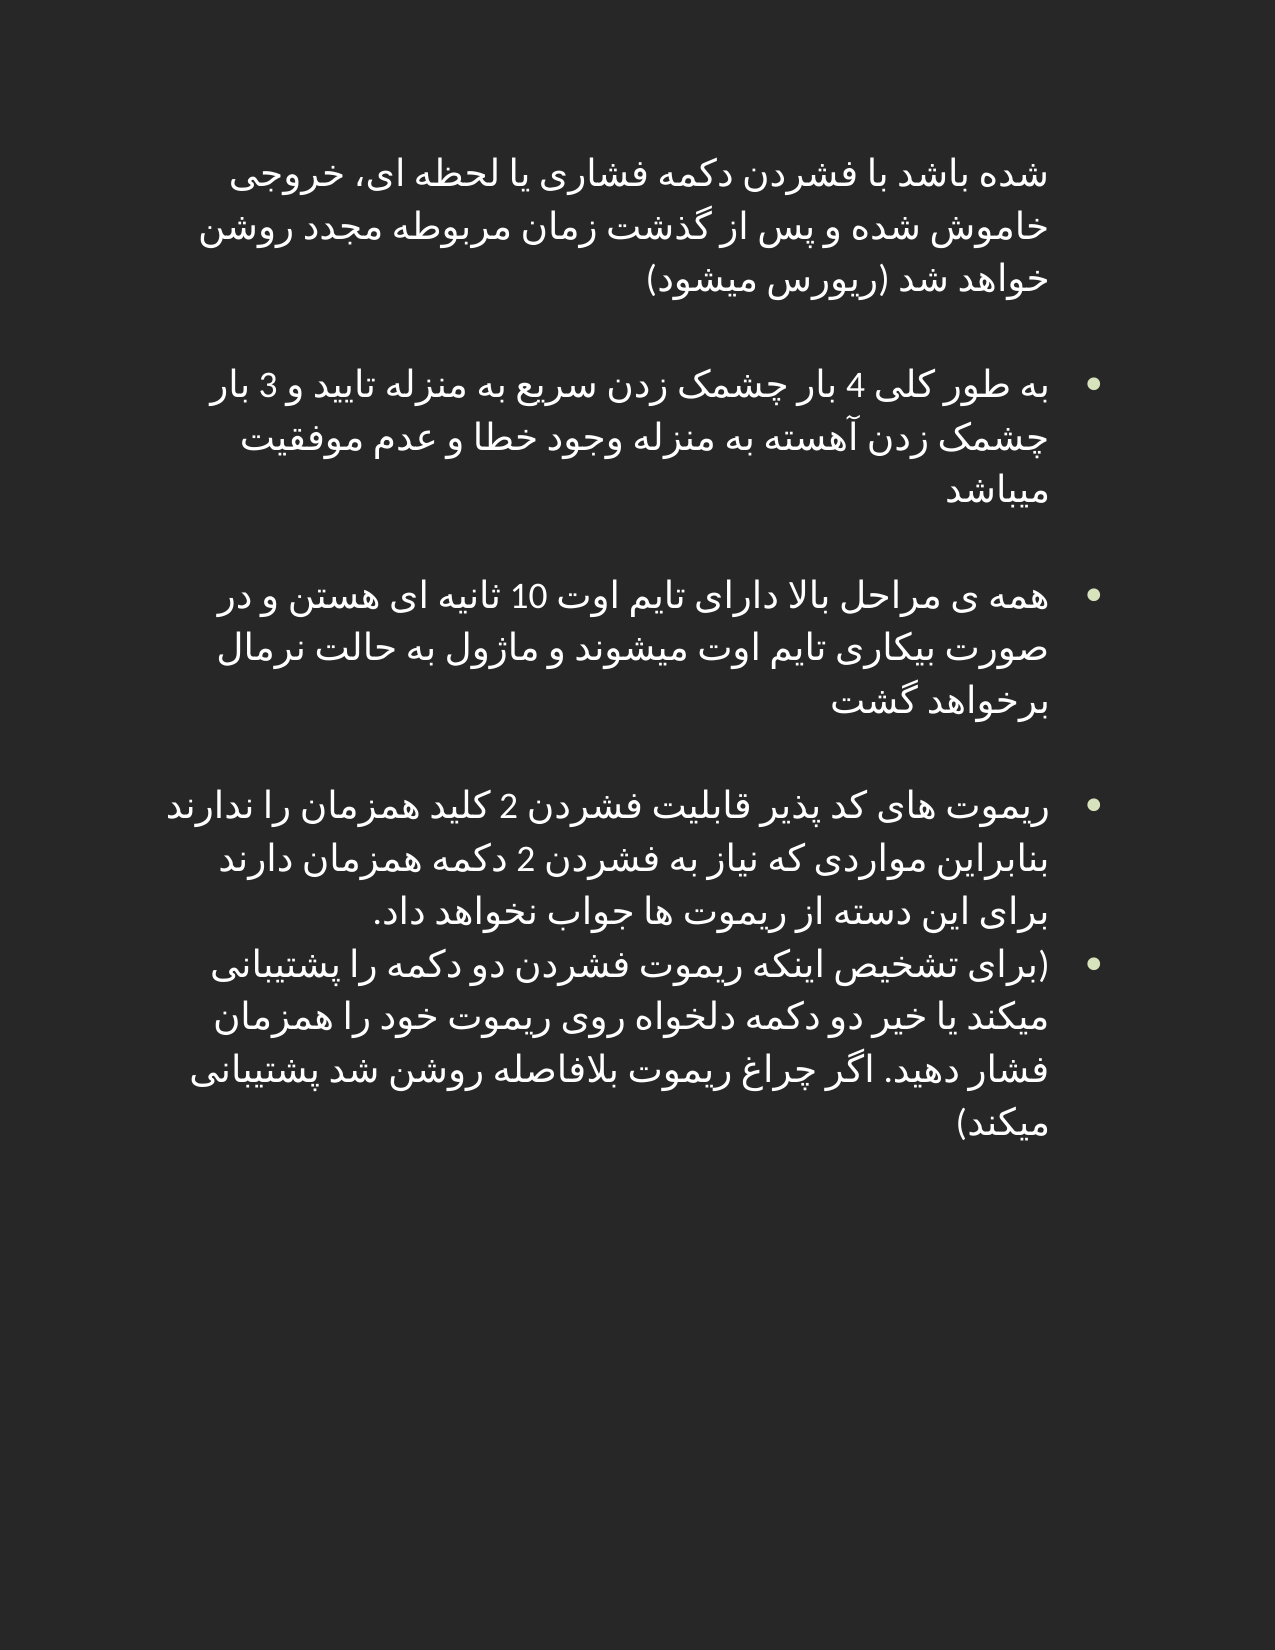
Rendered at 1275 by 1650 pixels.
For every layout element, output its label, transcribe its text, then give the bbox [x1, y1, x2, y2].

list ریموت های کد پذیر قابلیت فشردن 2 کلید همزمان را ندارند بنابراین مواردی که نیاز به فشردن 2 دکمه همزمان دارند برای این دسته از ریموت ها جواب نخواهد داد. [150, 782, 1087, 934]
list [150, 150, 1087, 301]
list به طور کلی 4 بار چشمک زدن سریع به منزله تایید و 3 بار چشمک زدن آهسته به منزله وجود خطا و عدم موفقیت میباشد [150, 361, 1087, 512]
list همه ی مراحل بالا دارای تایم اوت 10 ثانیه ای هستن و در صورت بیکاری تایم اوت میشوند و ماژول به حالت نرمال برخواهد گشت [150, 572, 1087, 723]
list (برای تشخیص اینکه ریموت فشردن دو دکمه را پشتیبانی میکند یا خیر دو دکمه دلخواه روی ریموت خود را همزمان فشار دهید. اگر چراغ ریموت بلافاصله روشن شد پشتیبانی میکند) [150, 941, 1087, 1144]
